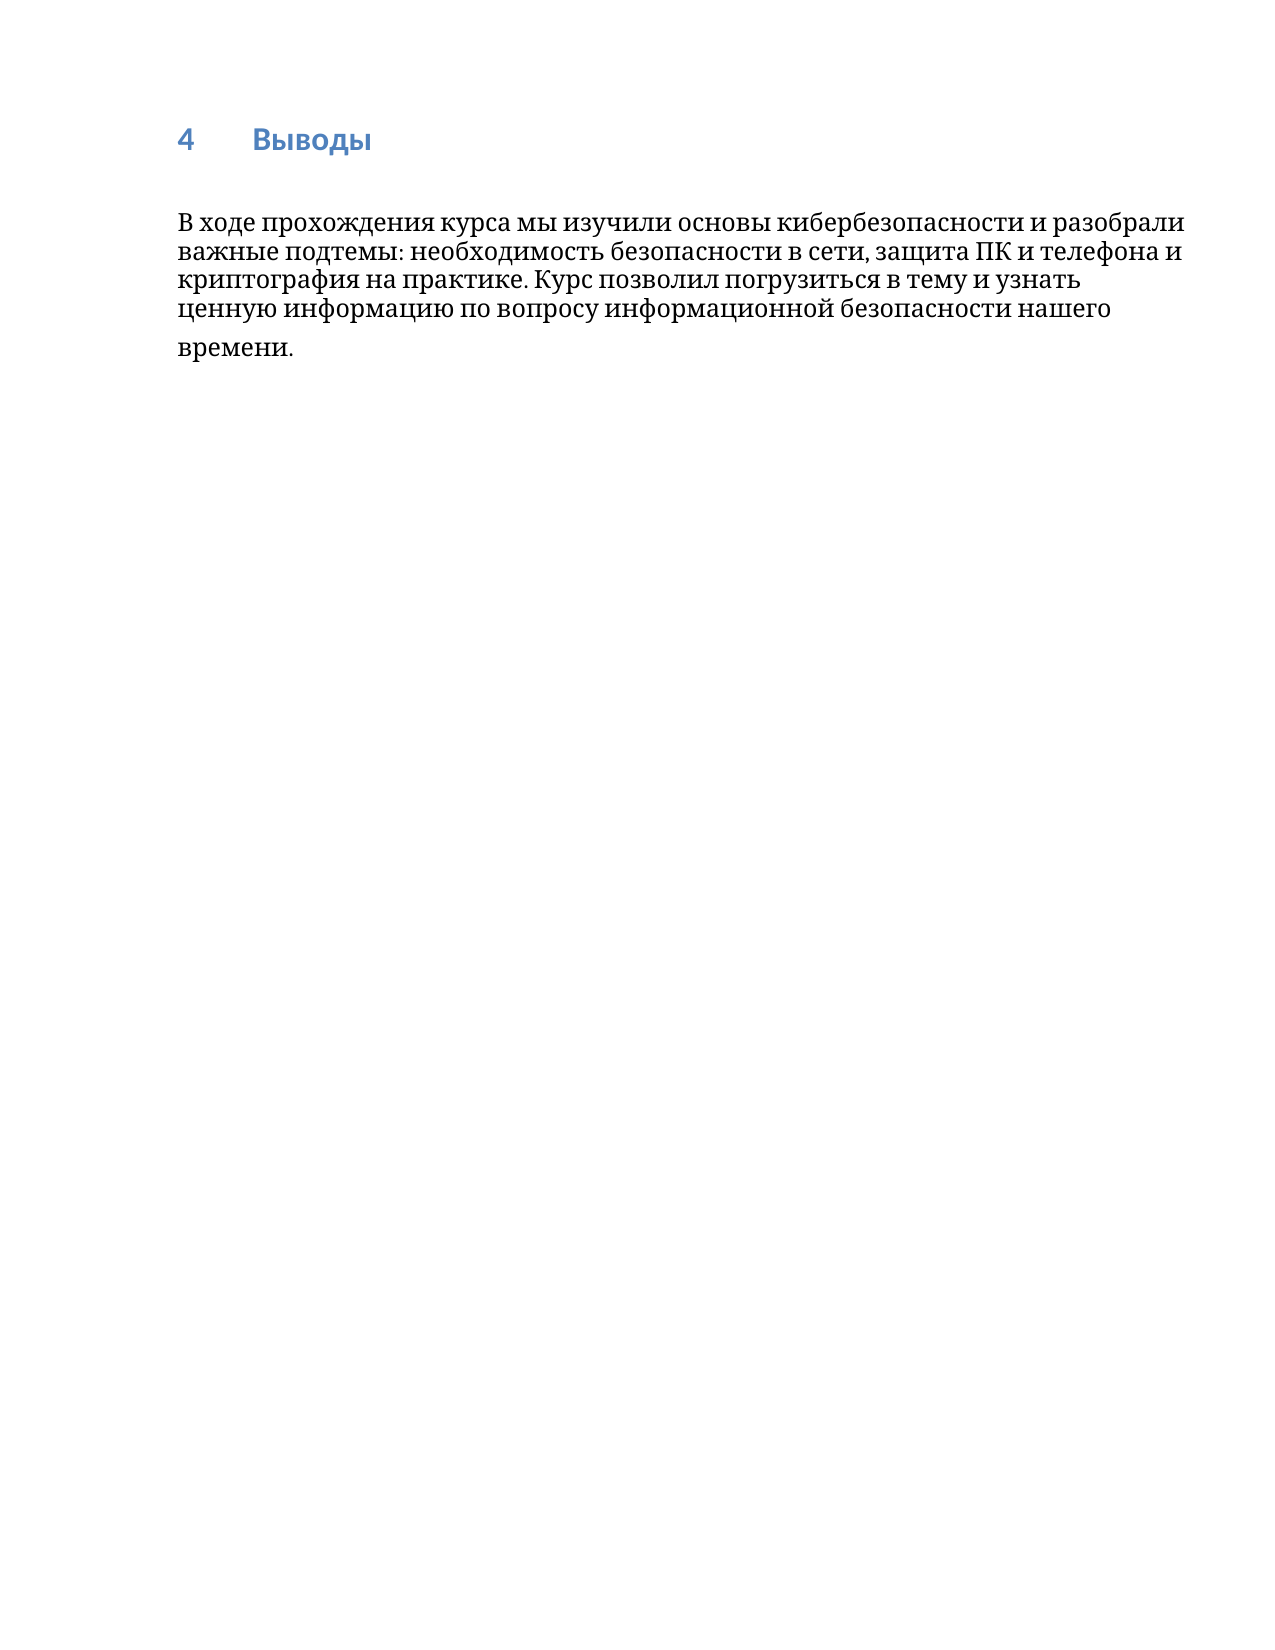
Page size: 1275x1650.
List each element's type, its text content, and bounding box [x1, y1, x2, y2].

subtitle В ходе прохождения курса мы изучили основы кибербезопасности и разобрали важные подтемы: необходимость безопасности в сети, защита ПК и телефона и криптография на практике. Курс позволил погрузиться в тему и узнать ценную информацию по вопросу информационной безопасности нашего времени. [177, 209, 1186, 364]
subtitle 4 Выводы [177, 118, 1186, 159]
